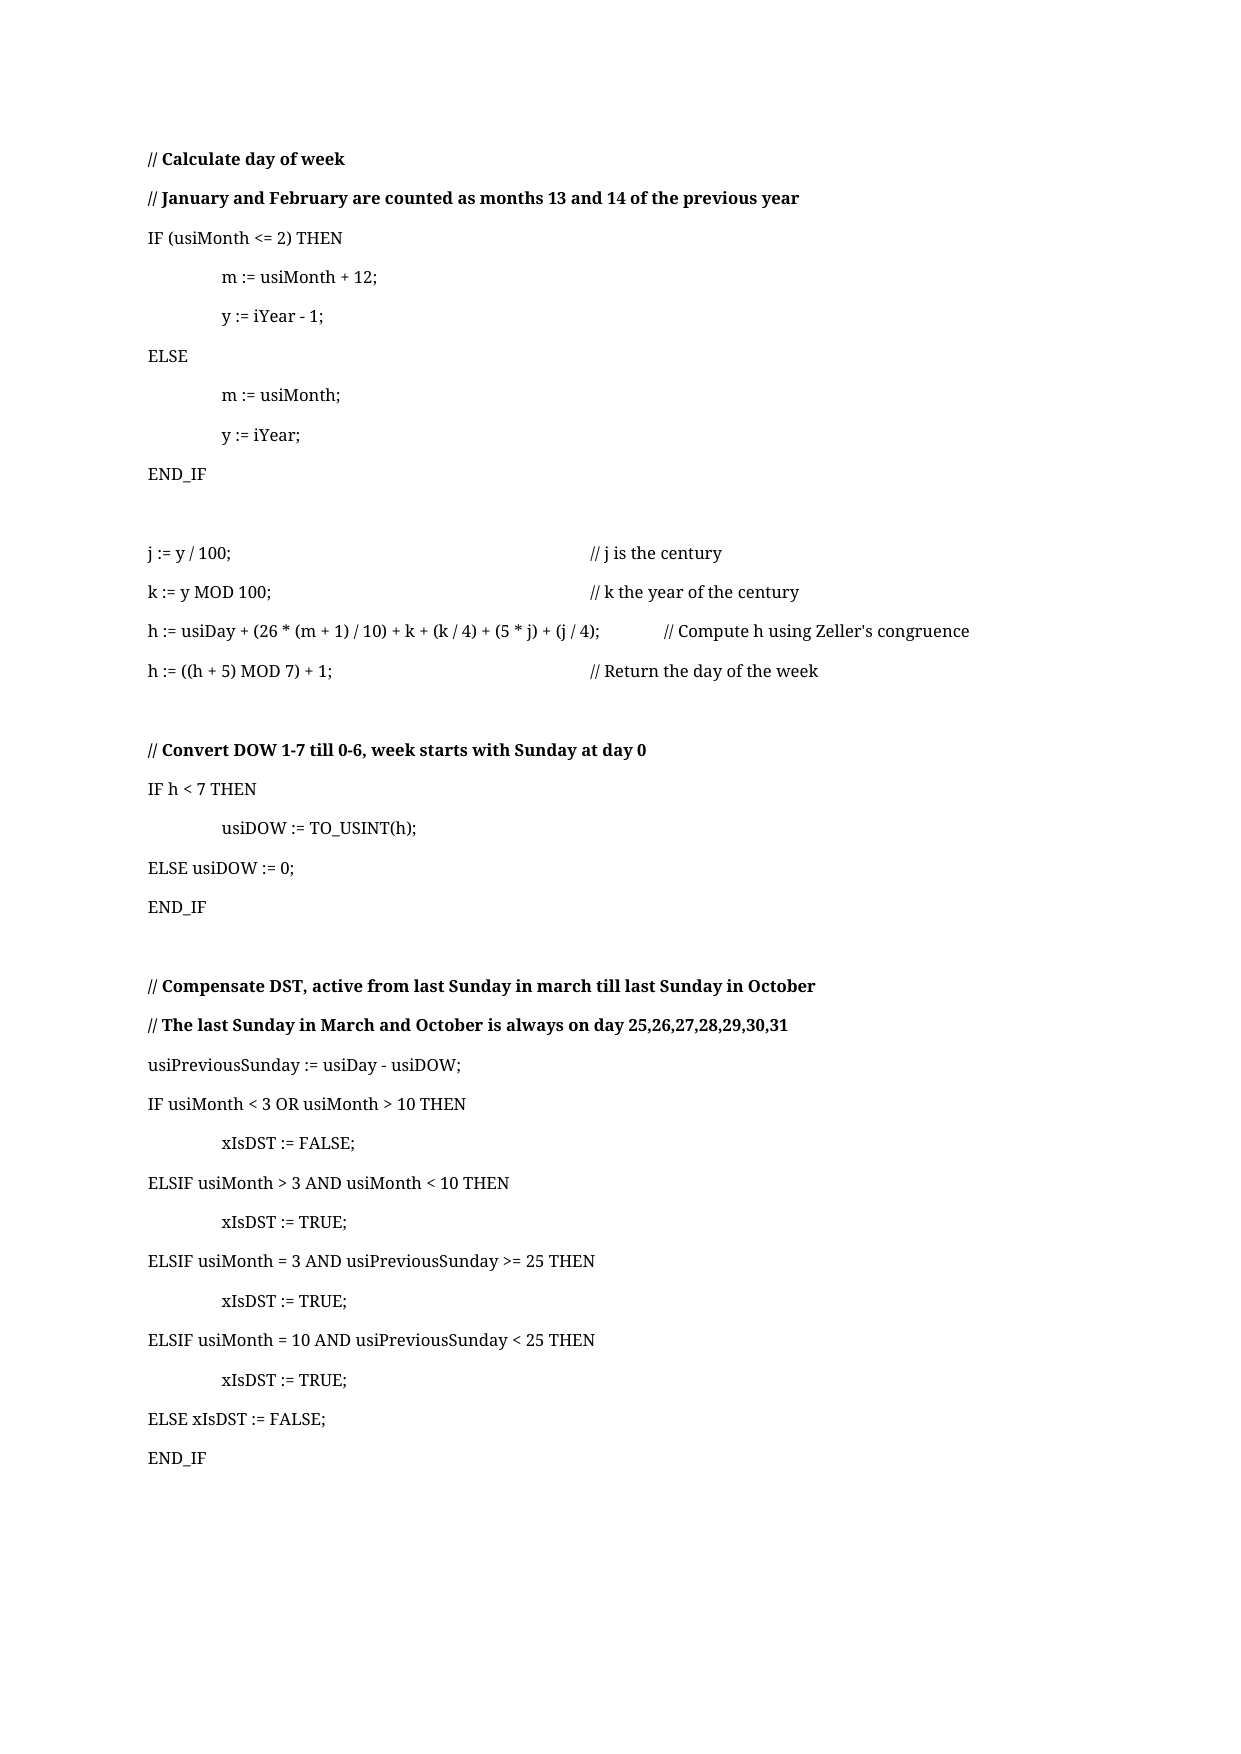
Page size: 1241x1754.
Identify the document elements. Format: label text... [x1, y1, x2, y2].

text ELSE xIsDST := FALSE; [148, 1408, 1093, 1430]
text j := y / 100; // j is the century [148, 541, 1093, 564]
text IF h < 7 THEN [148, 778, 1093, 800]
text END_IF [148, 463, 1093, 485]
text xIsDST := TRUE; [148, 1289, 1093, 1312]
text ELSIF usiMonth > 3 AND usiMonth < 10 THEN [148, 1171, 1093, 1194]
text xIsDST := TRUE; [148, 1368, 1093, 1391]
text ELSIF usiMonth = 3 AND usiPreviousSunday >= 25 THEN [148, 1250, 1093, 1273]
text h := usiDay + (26 * (m + 1) / 10) + k + (k / 4) + (5 * j) + (j / 4); // Compute h using Zeller's congruence [148, 620, 1093, 643]
text IF (usiMonth <= 2) THEN [148, 226, 1093, 249]
text y := iYear - 1; [148, 305, 1093, 328]
text ELSE [148, 344, 1093, 367]
text m := usiMonth + 12; [148, 266, 1093, 288]
text // January and February are counted as months 13 and 14 of the previous year [148, 187, 1093, 210]
text y := iYear; [148, 423, 1093, 446]
text END_IF [148, 896, 1093, 918]
text m := usiMonth; [148, 384, 1093, 407]
text xIsDST := FALSE; [148, 1132, 1093, 1155]
text ELSE usiDOW := 0; [148, 856, 1093, 879]
text xIsDST := TRUE; [148, 1211, 1093, 1233]
text usiDOW := TO_USINT(h); [148, 817, 1093, 840]
text ELSIF usiMonth = 10 AND usiPreviousSunday < 25 THEN [148, 1329, 1093, 1352]
text // Calculate day of week [148, 148, 1093, 170]
text usiPreviousSunday := usiDay - usiDOW; [148, 1053, 1093, 1076]
text // Convert DOW 1-7 till 0-6, week starts with Sunday at day 0 [148, 738, 1093, 761]
text h := ((h + 5) MOD 7) + 1; // Return the day of the week [148, 659, 1093, 682]
text END_IF [148, 1447, 1093, 1470]
text k := y MOD 100; // k the year of the century [148, 581, 1093, 603]
text IF usiMonth < 3 OR usiMonth > 10 THEN [148, 1093, 1093, 1115]
text // Compensate DST, active from last Sunday in march till last Sunday in October [148, 974, 1093, 997]
text // The last Sunday in March and October is always on day 25,26,27,28,29,30,31 [148, 1014, 1093, 1037]
